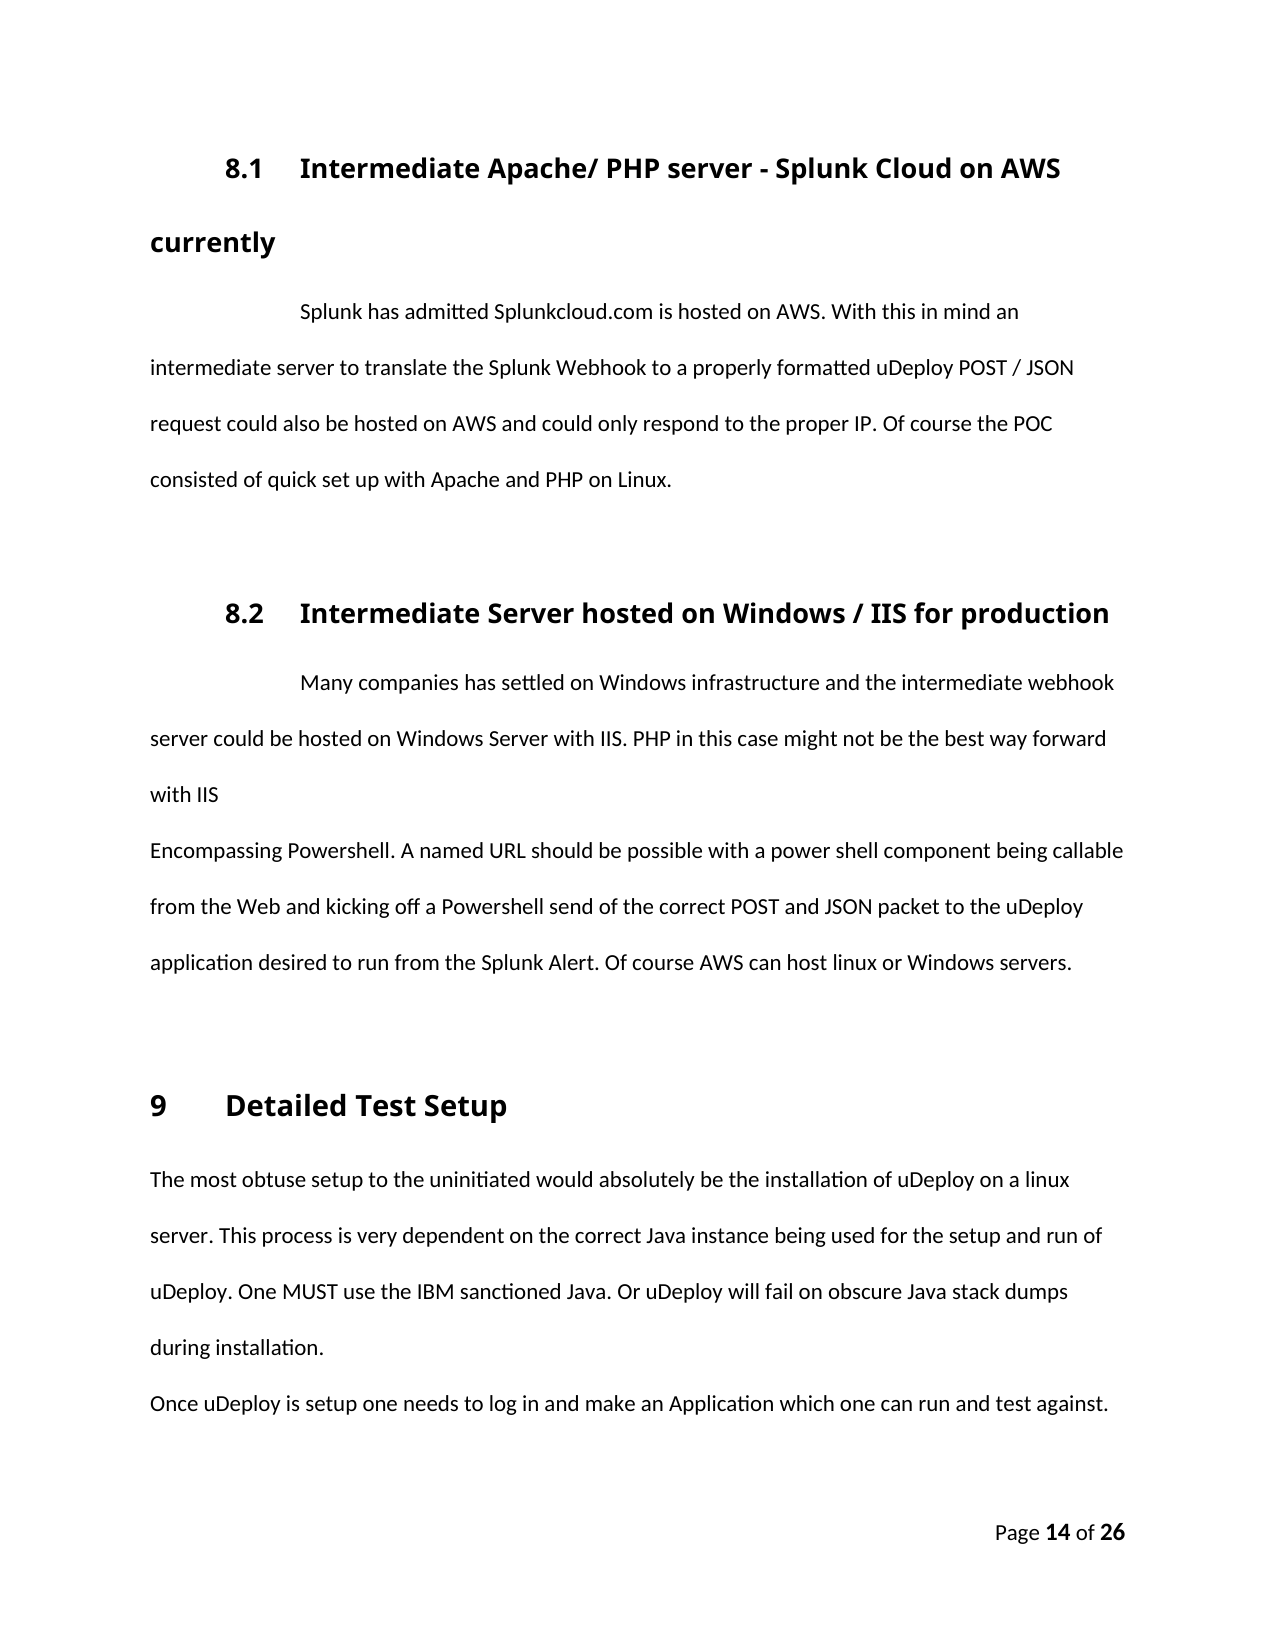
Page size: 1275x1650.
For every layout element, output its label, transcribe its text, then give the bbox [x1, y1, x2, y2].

text Many companies has settled on Windows infrastructure and the intermediate webhook server could be hosted on Windows Server with IIS. PHP in this case might not be the best way forward with IIS [150, 668, 1125, 808]
text Once uDeploy is setup one needs to log in and make an Application which one can run and test against. [150, 1389, 1125, 1417]
text Splunk has admitted Splunkcloud.com is hosted on AWS. With this in mind an intermediate server to translate the Splunk Webhook to a properly formatted uDeploy POST / JSON request could also be hosted on AWS and could only respond to the proper IP. Of course the POC consisted of quick set up with Apache and PHP on Linux. [150, 297, 1125, 494]
text The most obtuse setup to the uninitiated would absolutely be the installation of uDeploy on a linux server. This process is very dependent on the correct Java instance being used for the setup and run of uDeploy. One MUST use the IBM sanctioned Java. Or uDeploy will fail on obscure Java stack dumps during installation. [150, 1165, 1125, 1361]
subtitle 8.2 Intermediate Server hosted on Windows / IIS for production [150, 594, 1125, 631]
subtitle 8.1 Intermediate Apache/ PHP server - Splunk Cloud on AWS currently [150, 150, 1125, 261]
text Encompassing Powershell. A named URL should be possible with a power shell component being callable from the Web and kicking off a Powershell send of the correct POST and JSON packet to the uDeploy application desired to run from the Splunk Alert. Of course AWS can host linux or Windows servers. [150, 836, 1125, 976]
subtitle 9 Detailed Test Setup [150, 1085, 1125, 1125]
